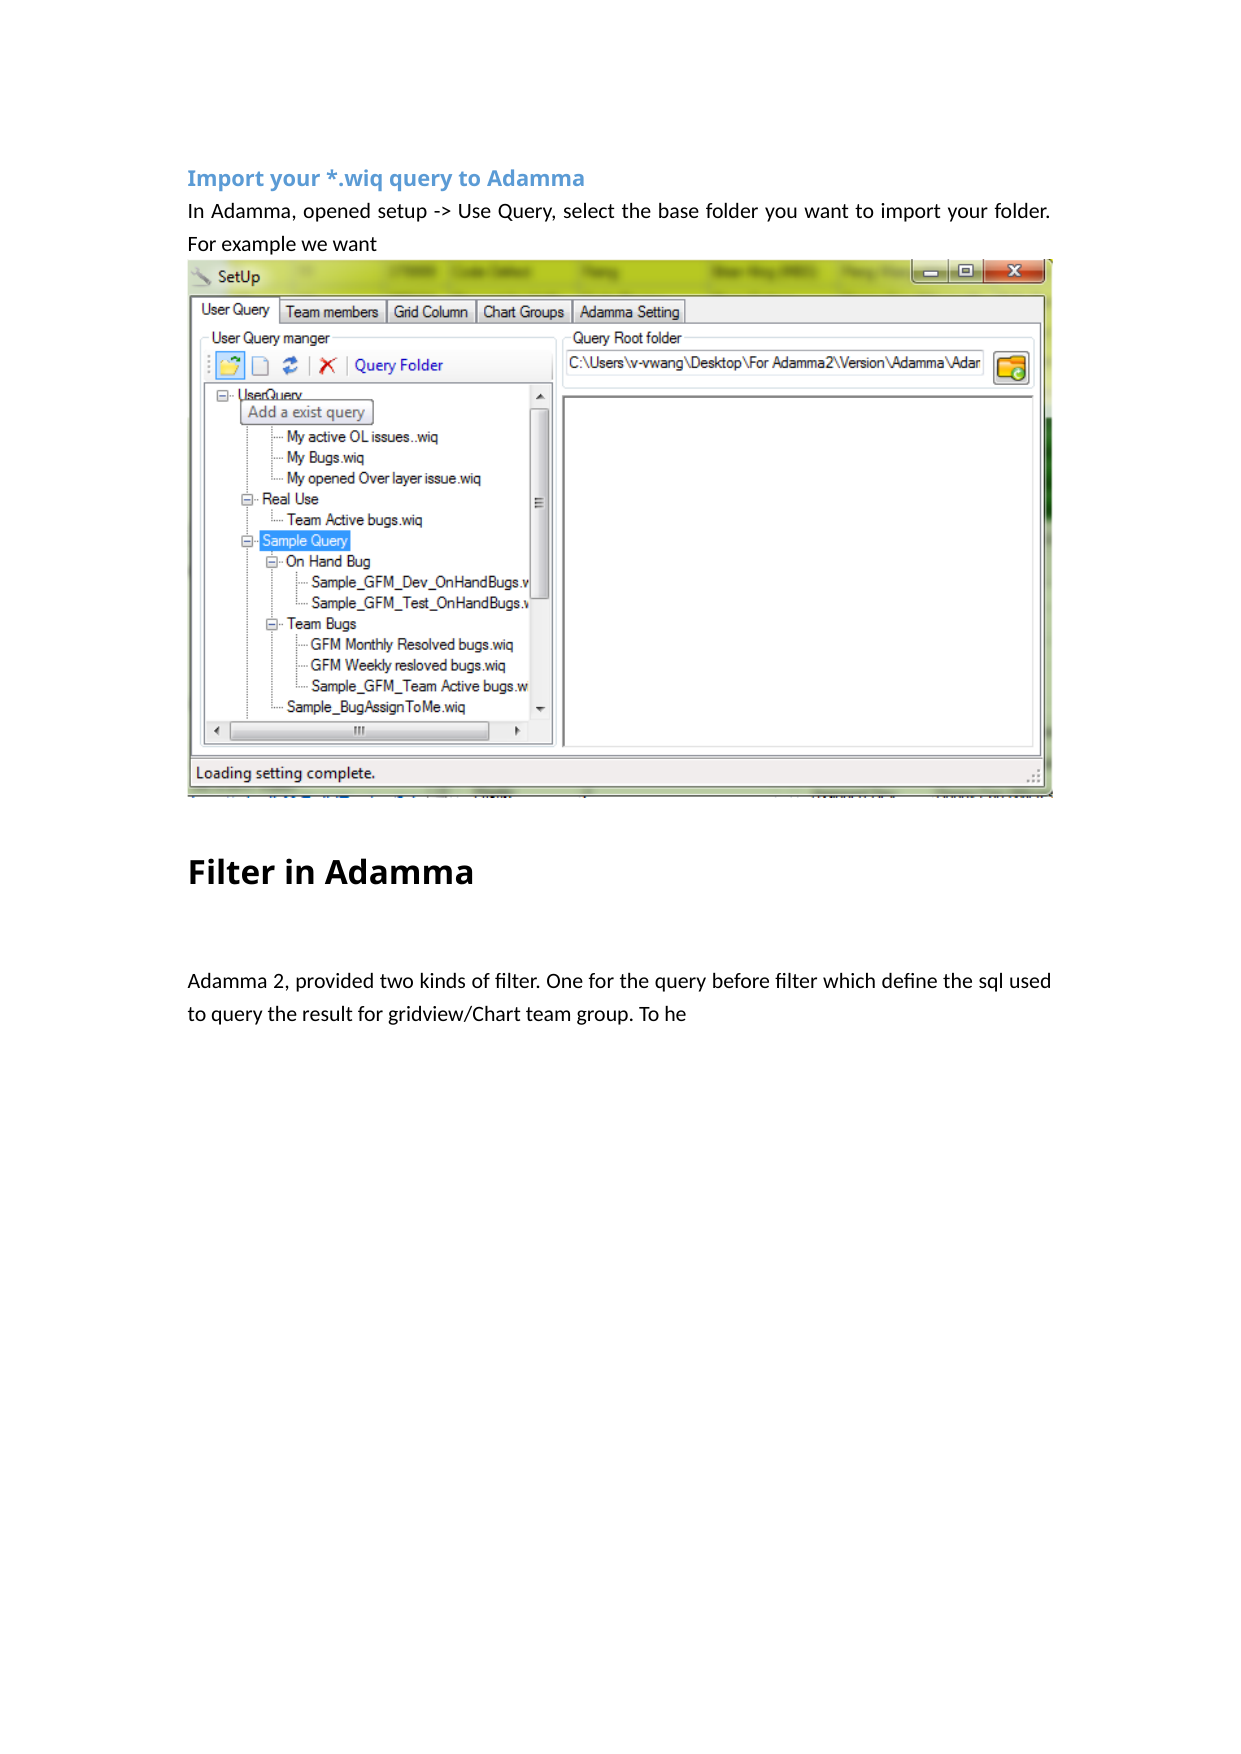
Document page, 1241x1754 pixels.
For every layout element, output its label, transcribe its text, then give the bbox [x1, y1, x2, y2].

subtitle Import your *.wiq query to Adamma [187, 162, 1053, 194]
picture [187, 259, 1053, 798]
text Adamma 2, provided two kinds of filter. One for the query before filter which define the sql used to query the result for gridview/Chart team group. To he [187, 964, 1053, 1029]
text In Adamma, opened setup -> Use Query, select the base folder you want to import your folder. For example we want [187, 194, 1053, 259]
subtitle Filter in Adamma [187, 839, 1053, 904]
